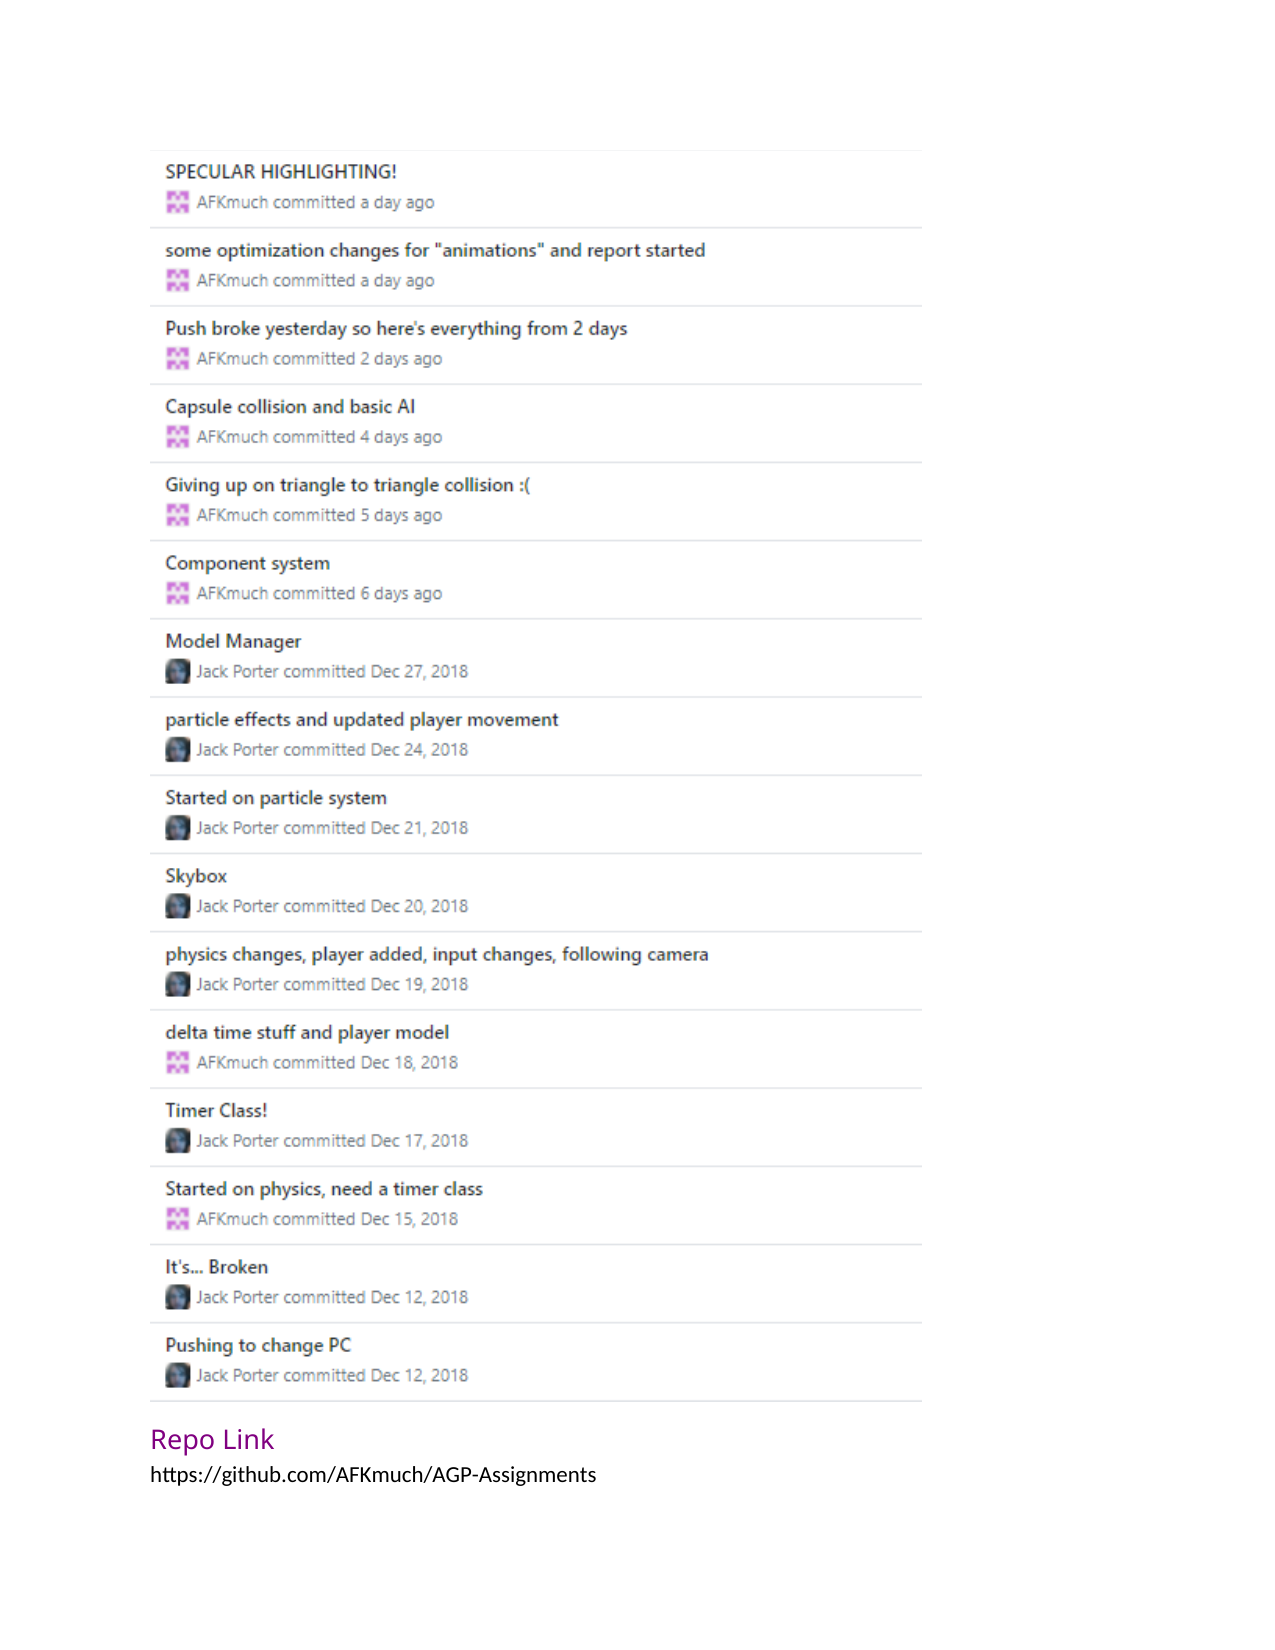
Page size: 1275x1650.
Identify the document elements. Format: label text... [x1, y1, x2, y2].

subtitle Repo Link [150, 1421, 1125, 1457]
text https://github.com/AFKmuch/AGP-Assignments [150, 1460, 1125, 1488]
picture [150, 150, 922, 1402]
